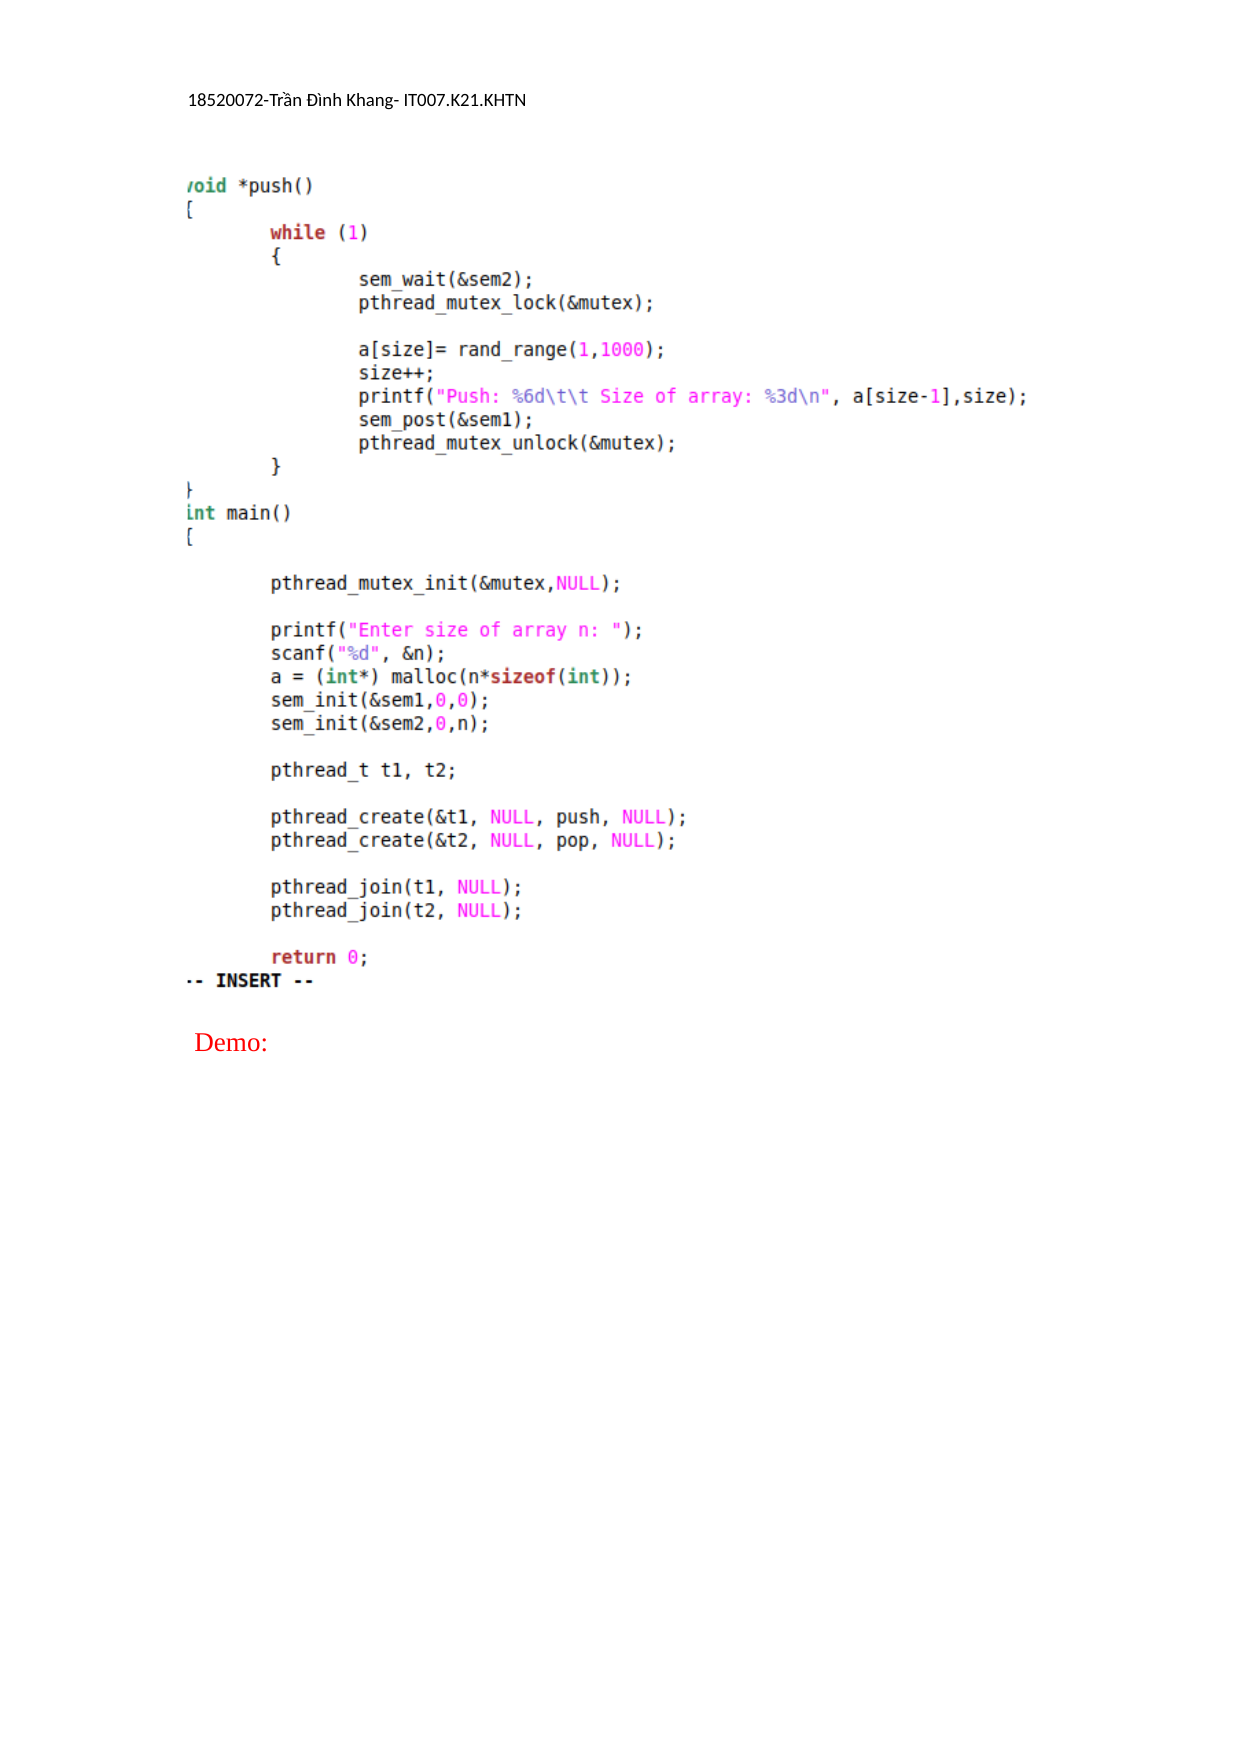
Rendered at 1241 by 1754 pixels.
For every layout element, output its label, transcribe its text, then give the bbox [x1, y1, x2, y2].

picture [187, 162, 1052, 990]
text Demo: [187, 1026, 1053, 1058]
